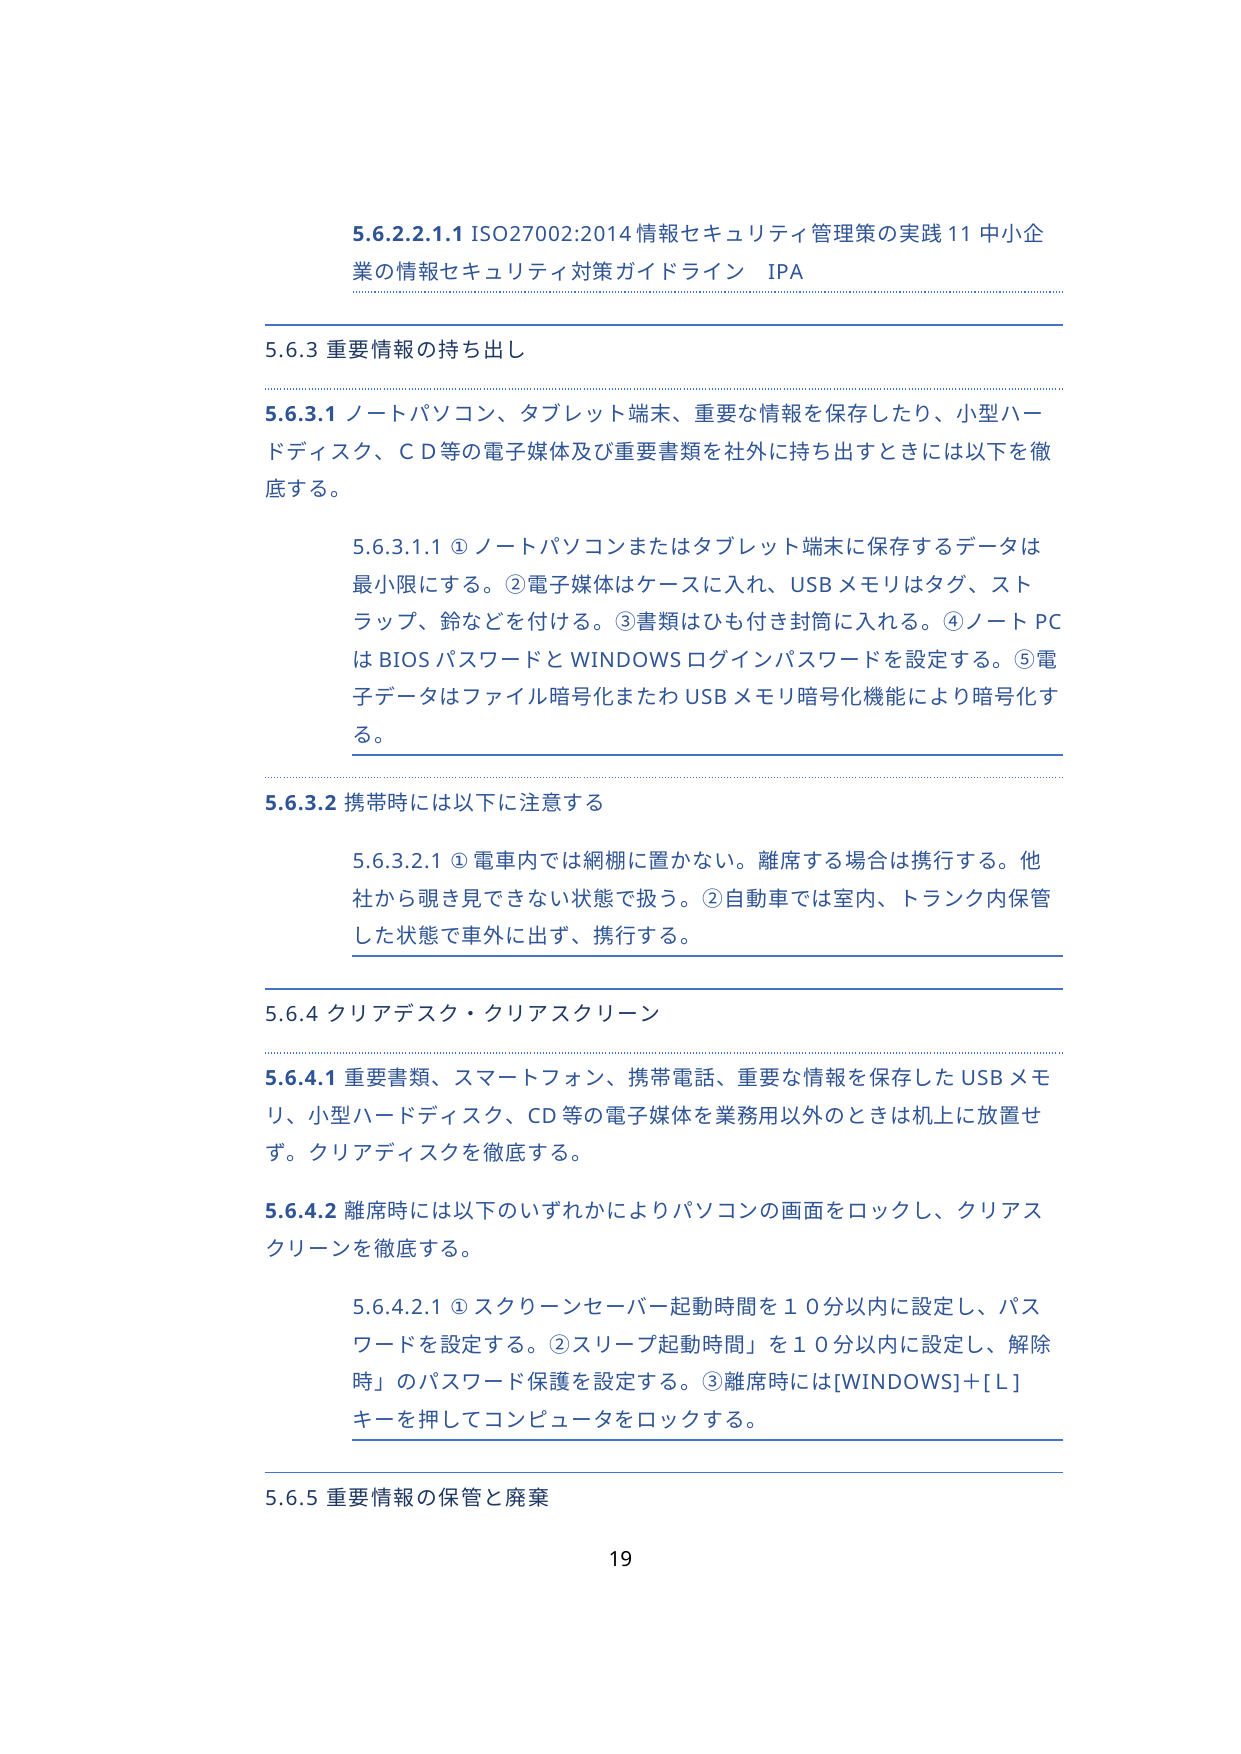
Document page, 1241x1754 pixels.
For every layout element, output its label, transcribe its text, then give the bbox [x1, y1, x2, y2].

text 重要書類、スマートフォン、携帯電話、重要な情報を保存したUSBメモリ、小型ハードディスク、CD等の電子媒体を業務用以外のときは机上に放置せず。クリアディスクを徹底する。 [265, 1052, 1063, 1170]
text 離席時には以下のいずれかによりパソコンの画面をロックし、クリアスクリーンを徹底する。 [265, 1185, 1063, 1266]
text ①ノートパソコンまたはタブレット端末に保存するデータは最小限にする。②電子媒体はケースに入れ、USBメモリはタグ、ストラップ、鈴などを付ける。③書類はひも付き封筒に入れる。④ノートPCはBIOSパスワードとWindowsログインパスワードを設定する。⑤電子データはファイル暗号化またわUSBメモリ暗号化機能により暗号化する。 [352, 527, 1063, 754]
text 携帯時には以下に注意する [265, 777, 1063, 820]
text 重要情報の保管と廃棄 [265, 1473, 1063, 1515]
text ①スクりーンセーバー起動時間を１０分以内に設定し、パスワードを設定する。②スリープ起動時間」を１０分以内に設定し、解除時」のパスワード保護を設定する。③離席時には[Windows]＋[Ｌ]キーを押してコンピュータをロックする。 [352, 1287, 1063, 1439]
text ①電車内では網棚に置かない。離席する場合は携行する。他社から覗き見できない状態で扱う。②自動車では室内、トランク内保管した状態で車外に出ず、携行する。 [352, 841, 1063, 955]
text クリアデスク・クリアスクリーン [265, 990, 1063, 1031]
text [352, 214, 1063, 293]
text ノートパソコン、タブレット端末、重要な情報を保存したり、小型ハードディスク、ＣＤ等の電子媒体及び重要書類を社外に持ち出すときには以下を徹底する。 [265, 388, 1063, 506]
text 重要情報の持ち出し [265, 326, 1063, 367]
